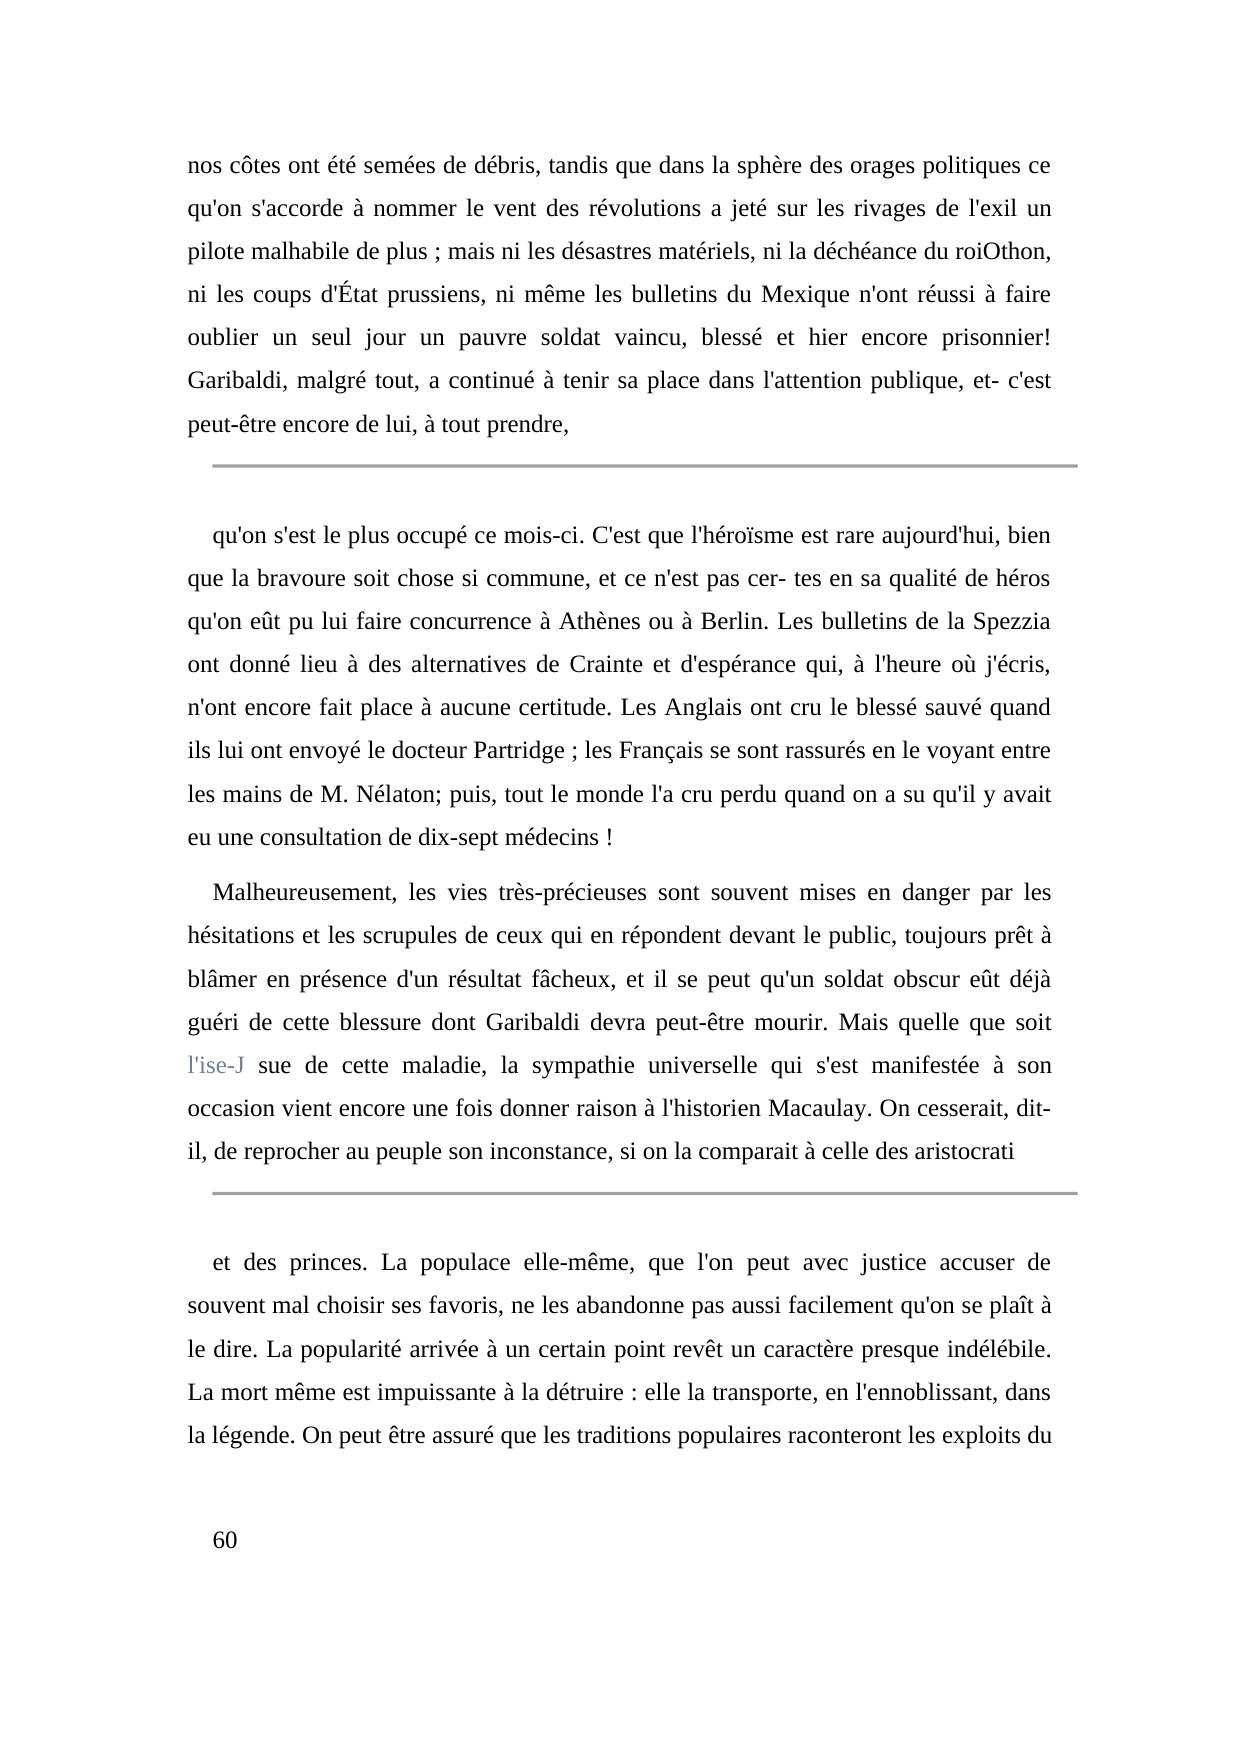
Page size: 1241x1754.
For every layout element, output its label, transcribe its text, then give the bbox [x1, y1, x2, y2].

text Malheureusement, les vies très-précieuses sont souvent mises en danger par les hésitations et les scrupules de ceux qui en répondent devant le public, toujours prêt à blâmer en présence d'un résultat fâcheux, et il se peut qu'un soldat obscur eût déjà guéri de cette blessure dont Garibaldi devra peut-être mourir. Mais quelle que soit l'ise-J sue de cette maladie, la sympathie universelle qui s'est manifestée à son occasion vient encore une fois donner raison à l'historien Macaulay. On cesserait, dit-il, de reprocher au peuple son inconstance, si on la comparait à celle des aristocrati [187, 877, 1053, 1165]
text qu'on s'est le plus occupé ce mois-ci. C'est que l'héroïsme est rare aujourd'hui, bien que la bravoure soit chose si commune, et ce n'est pas cer- tes en sa qualité de héros qu'on eût pu lui faire concurrence à Athènes ou à Berlin. Les bulletins de la Spezzia ont donné lieu à des alternatives de Crainte et d'espérance qui, à l'heure où j'écris, n'ont encore fait place à aucune certitude. Les Anglais ont cru le blessé sauvé quand ils lui ont envoyé le docteur Partridge ; les Français se sont rassurés en le voyant entre les mains de M. Nélaton; puis, tout le monde l'a cru perdu quand on a su qu'il y avait eu une consultation de dix-sept médecins ! [187, 520, 1053, 851]
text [187, 150, 1053, 437]
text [187, 1247, 1053, 1449]
